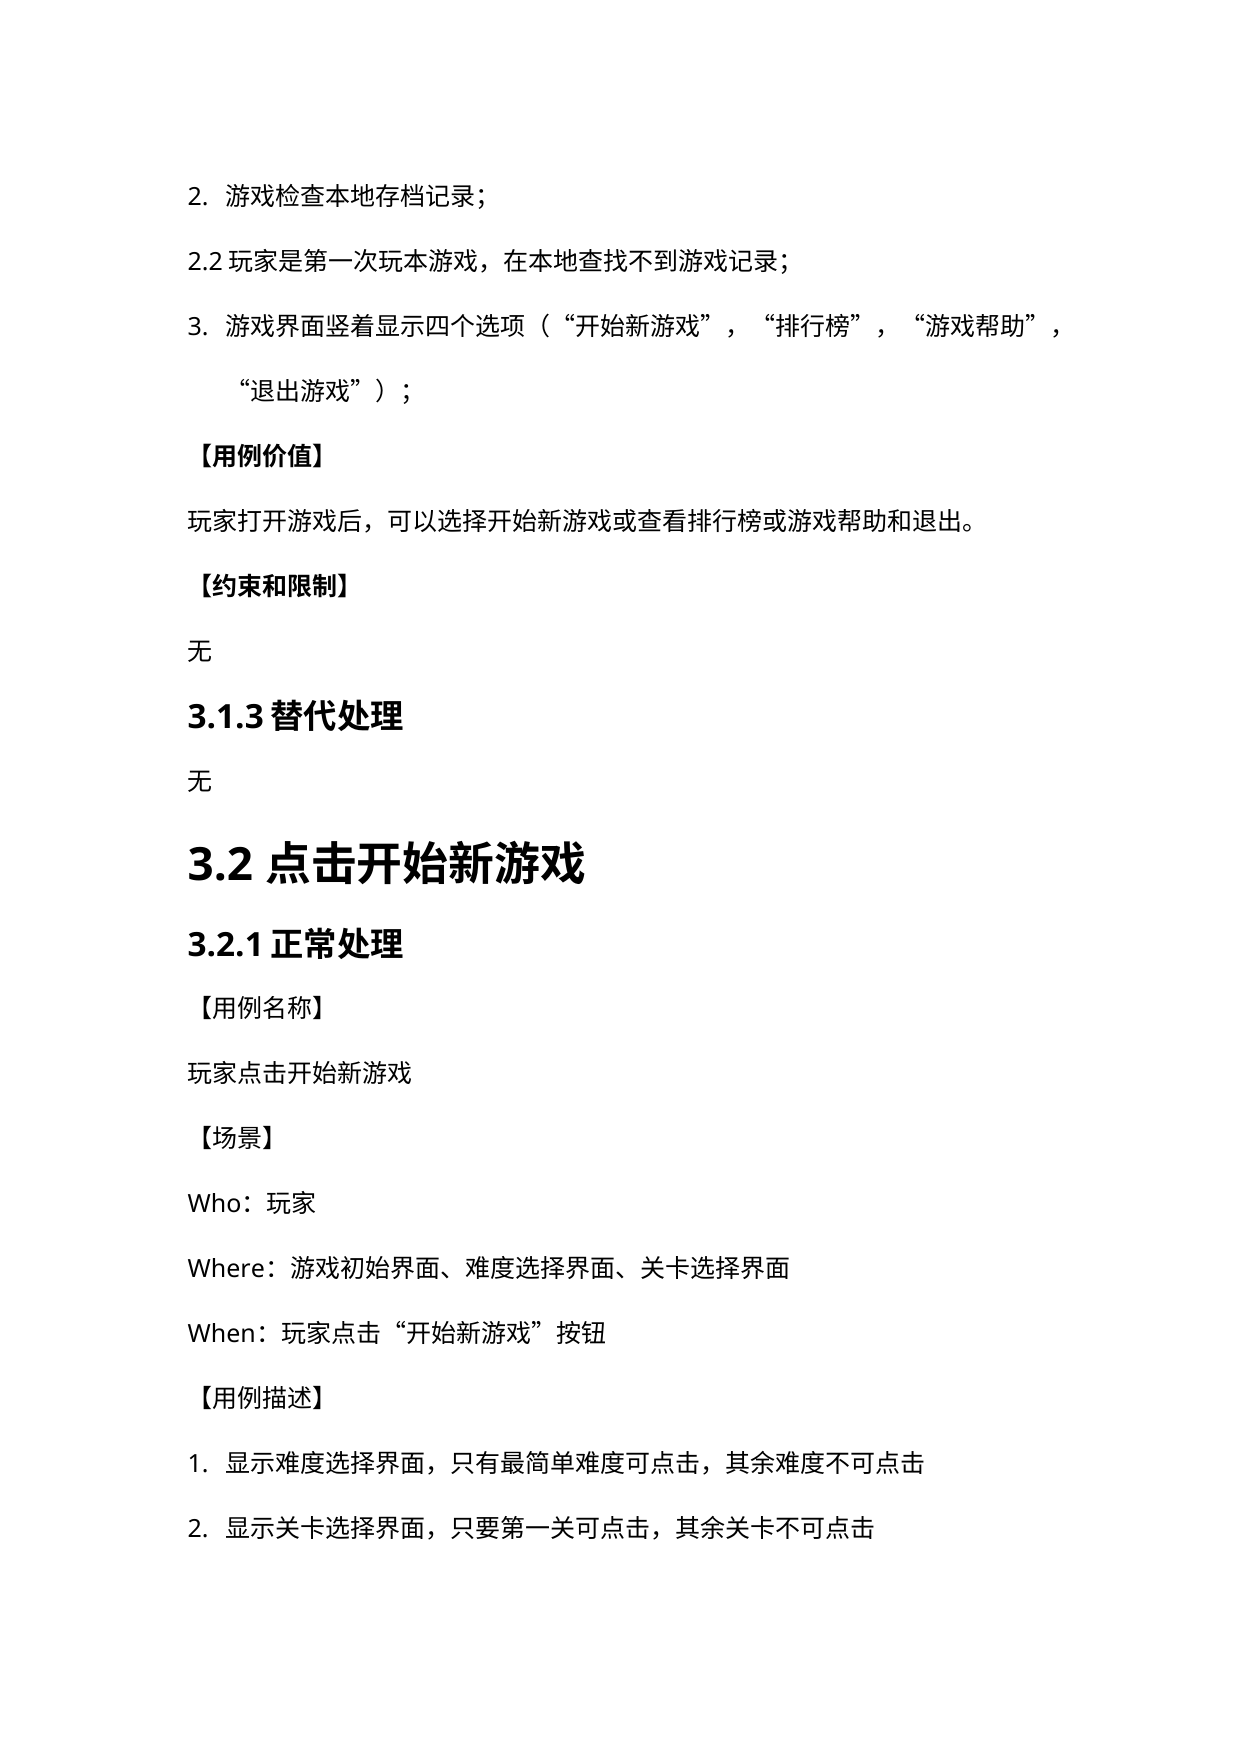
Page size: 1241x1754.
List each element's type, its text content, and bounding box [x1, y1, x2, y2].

text 3.2.1正常处理 [187, 909, 1053, 974]
text When：玩家点击“开始新游戏”按钮 [187, 1299, 1053, 1364]
text 2.2玩家是第一次玩本游戏，在本地查找不到游戏记录； [187, 227, 1053, 292]
list 显示关卡选择界面，只要第一关可点击，其余关卡不可点击 [187, 1494, 1053, 1559]
text 【用例名称】 [187, 974, 1053, 1039]
text 无 [187, 747, 1053, 812]
text Where：游戏初始界面、难度选择界面、关卡选择界面 [187, 1234, 1053, 1299]
list 显示难度选择界面，只有最简单难度可点击，其余难度不可点击 [187, 1429, 1053, 1494]
text 无 [187, 617, 1053, 682]
text 玩家打开游戏后，可以选择开始新游戏或查看排行榜或游戏帮助和退出。 [187, 487, 1053, 552]
text 3.2 点击开始新游戏 [187, 812, 1053, 909]
list 游戏界面竖着显示四个选项（“开始新游戏”，“排行榜”，“游戏帮助”，“退出游戏”）； [187, 292, 1053, 422]
text 【用例价值】 [187, 422, 1053, 487]
text Who：玩家 [187, 1169, 1053, 1234]
text 3.1.3替代处理 [187, 682, 1053, 747]
list 游戏检查本地存档记录； [187, 162, 1053, 227]
text 玩家点击开始新游戏 [187, 1039, 1053, 1104]
text 【场景】 [187, 1104, 1053, 1169]
text 【约束和限制】 [187, 552, 1053, 617]
text 【用例描述】 [187, 1364, 1053, 1429]
